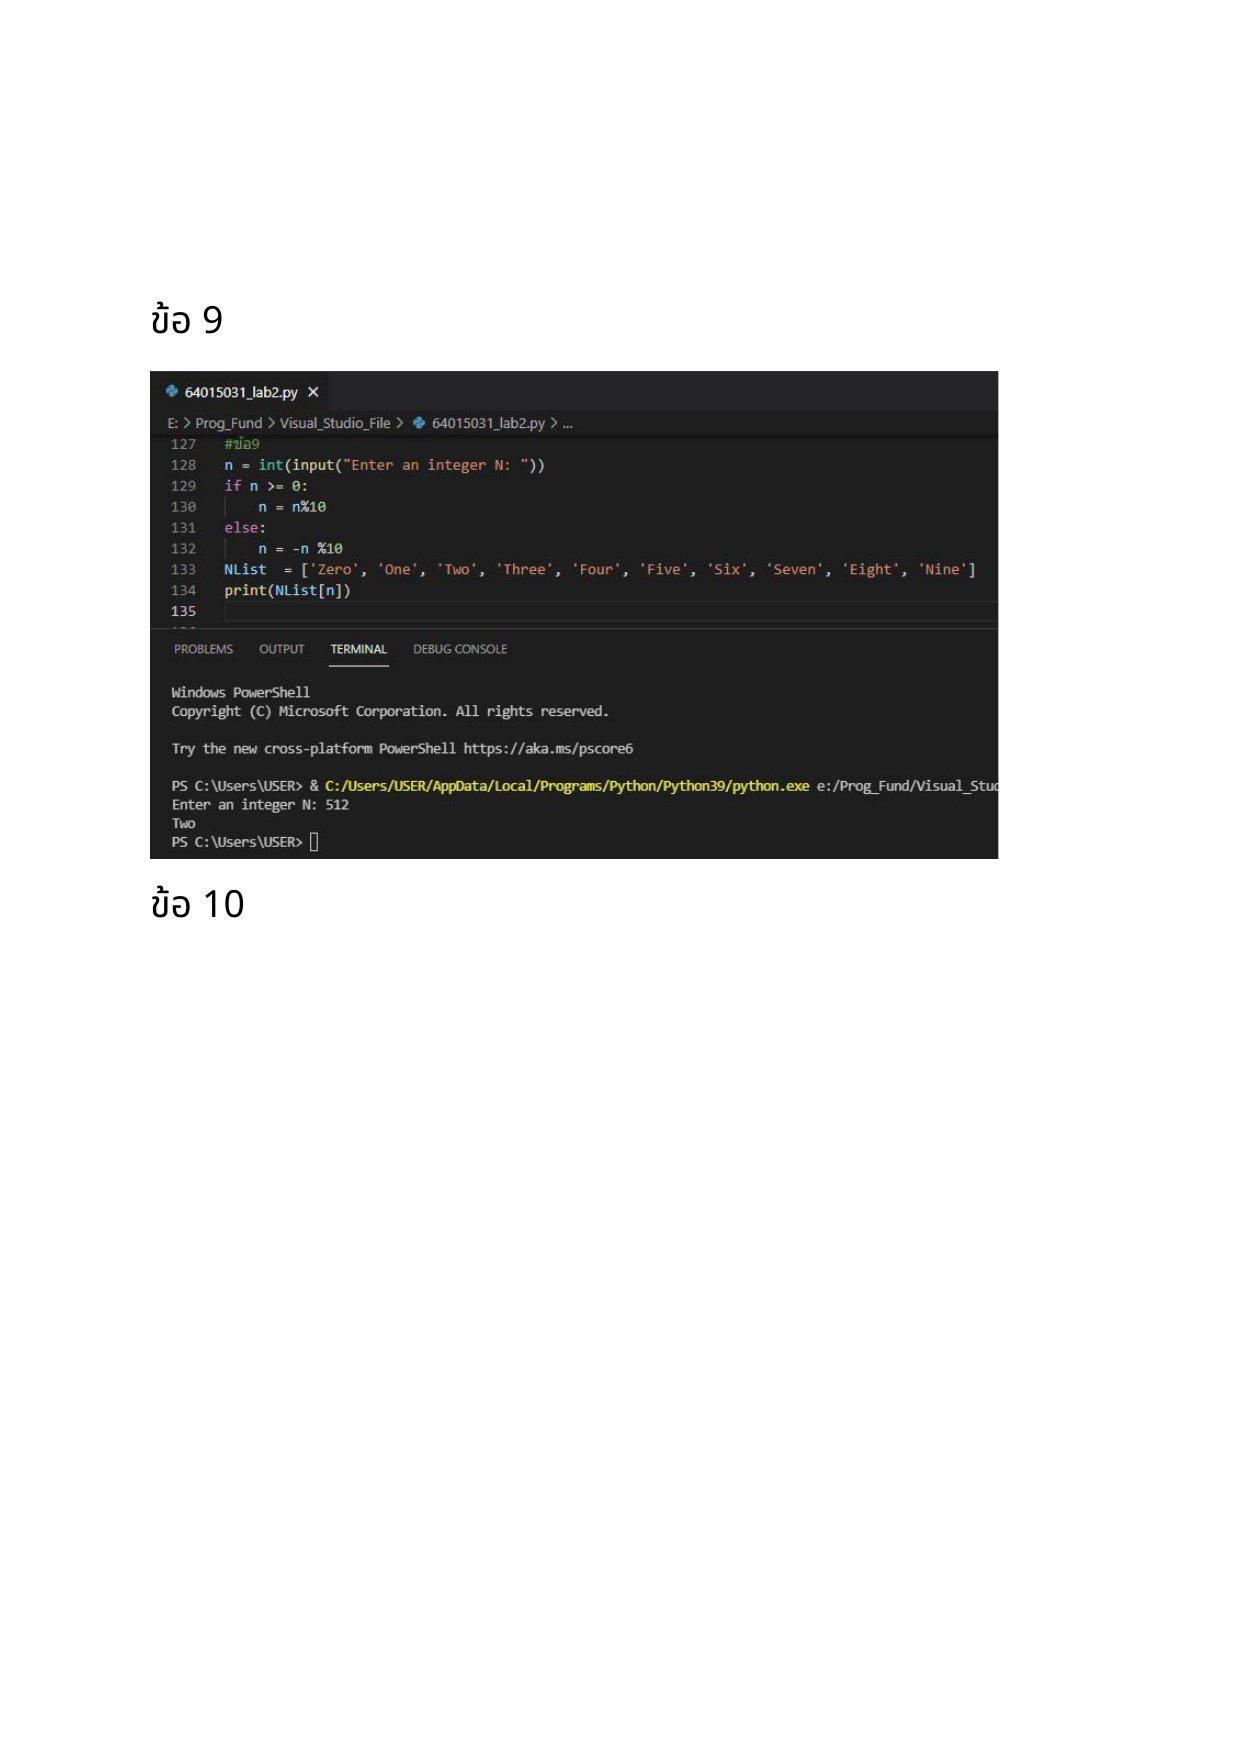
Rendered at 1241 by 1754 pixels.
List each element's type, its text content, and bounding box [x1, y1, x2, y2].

text ข้อ 10 [150, 877, 1090, 934]
text ข้อ 9 [150, 293, 1090, 351]
picture [150, 371, 999, 859]
